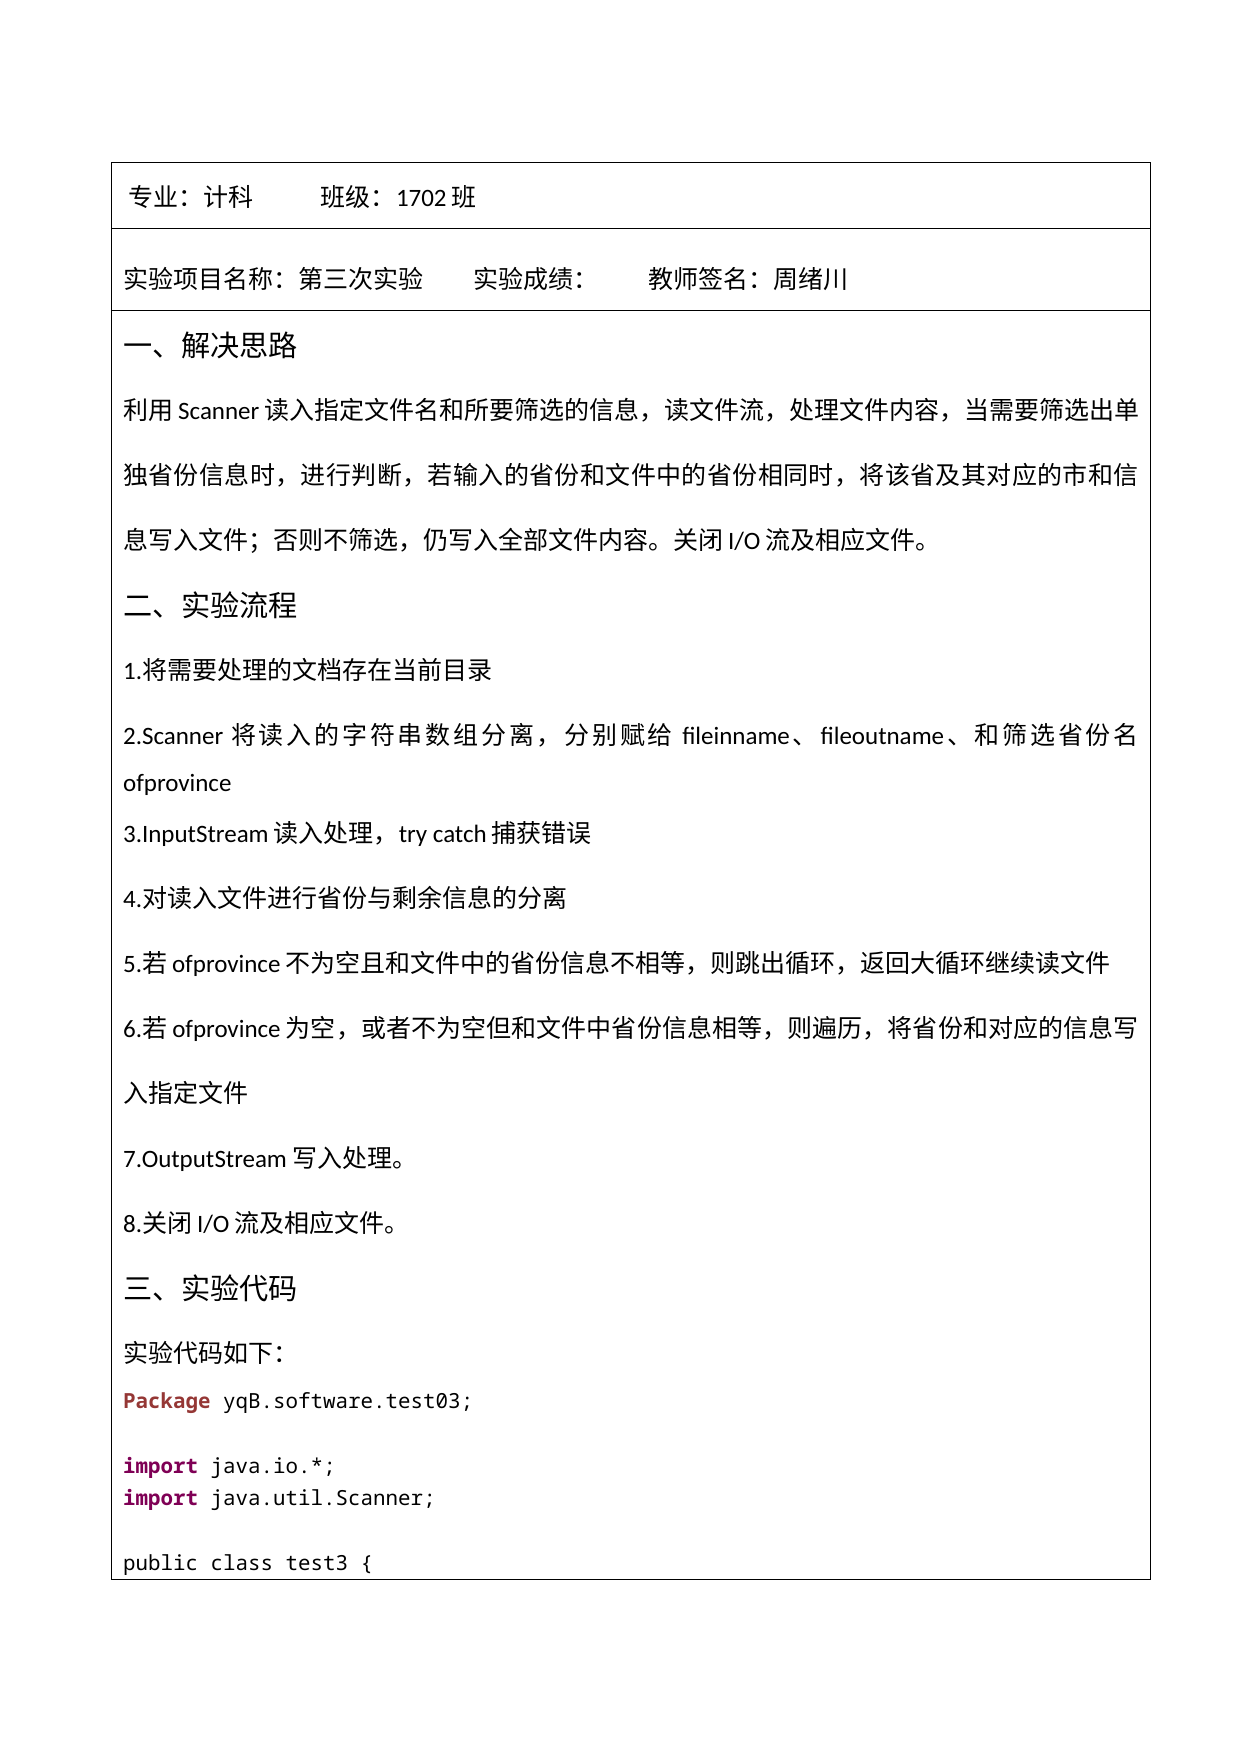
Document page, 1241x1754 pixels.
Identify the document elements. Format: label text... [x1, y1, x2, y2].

table_cell 实验项目名称：第三次实验 实验成绩： 教师签名：周绪川 [112, 229, 1150, 310]
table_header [112, 163, 1150, 228]
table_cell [112, 311, 1150, 1579]
